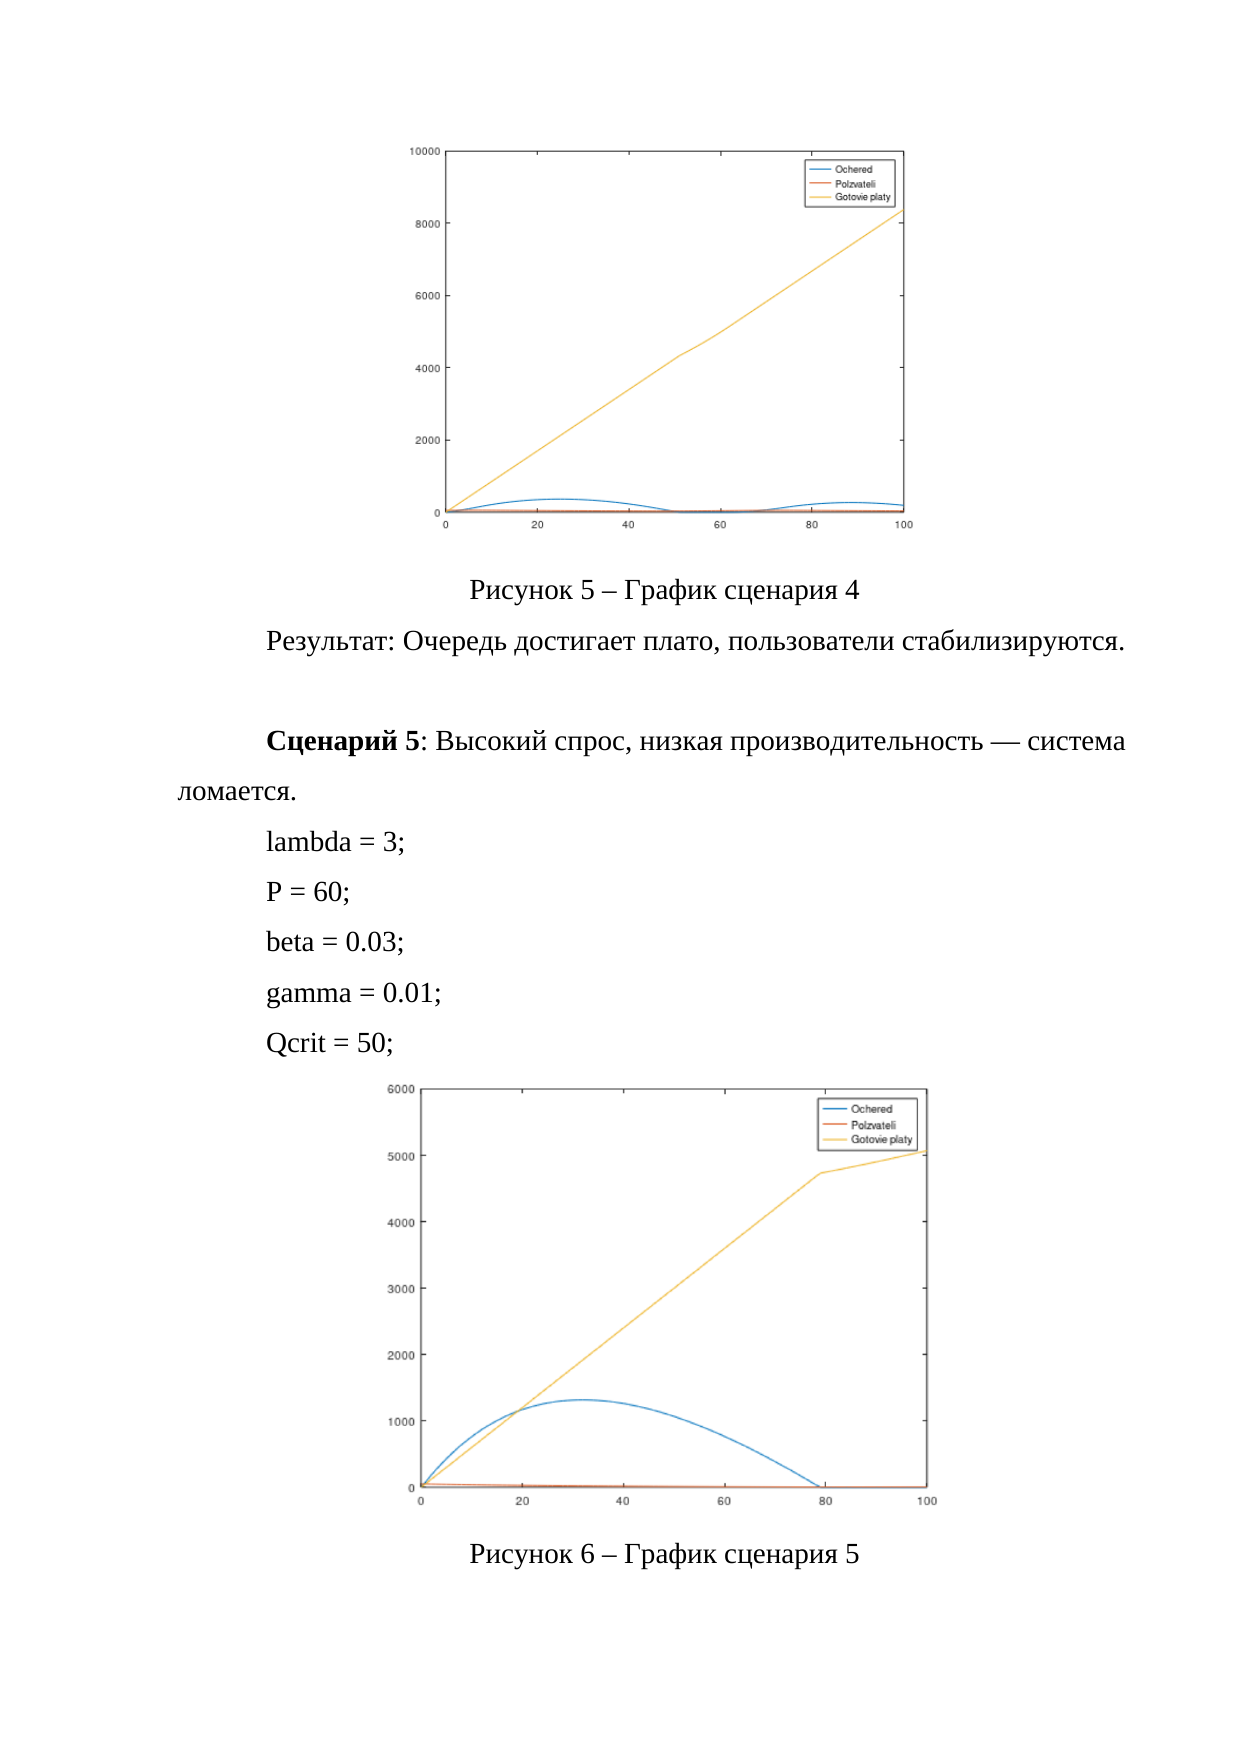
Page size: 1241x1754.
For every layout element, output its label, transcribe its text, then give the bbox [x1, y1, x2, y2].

text Qcrit = 50; [177, 1025, 1152, 1059]
text beta = 0.03; [177, 924, 1152, 958]
text Сценарий 5: Высокий спрос, низкая производительность — система ломается. [177, 723, 1152, 807]
picture [380, 1075, 949, 1524]
text Рисунок 5 – График сценария 4 [177, 572, 1152, 606]
text Рисунок 6 – График сценария 5 [177, 1536, 1152, 1569]
picture [369, 118, 960, 561]
text Результат: Очередь достигает плато, пользователи стабилизируются. [177, 623, 1152, 656]
text lambda = 3; [177, 824, 1152, 857]
text gamma = 0.01; [177, 975, 1152, 1008]
text P = 60; [177, 874, 1152, 908]
